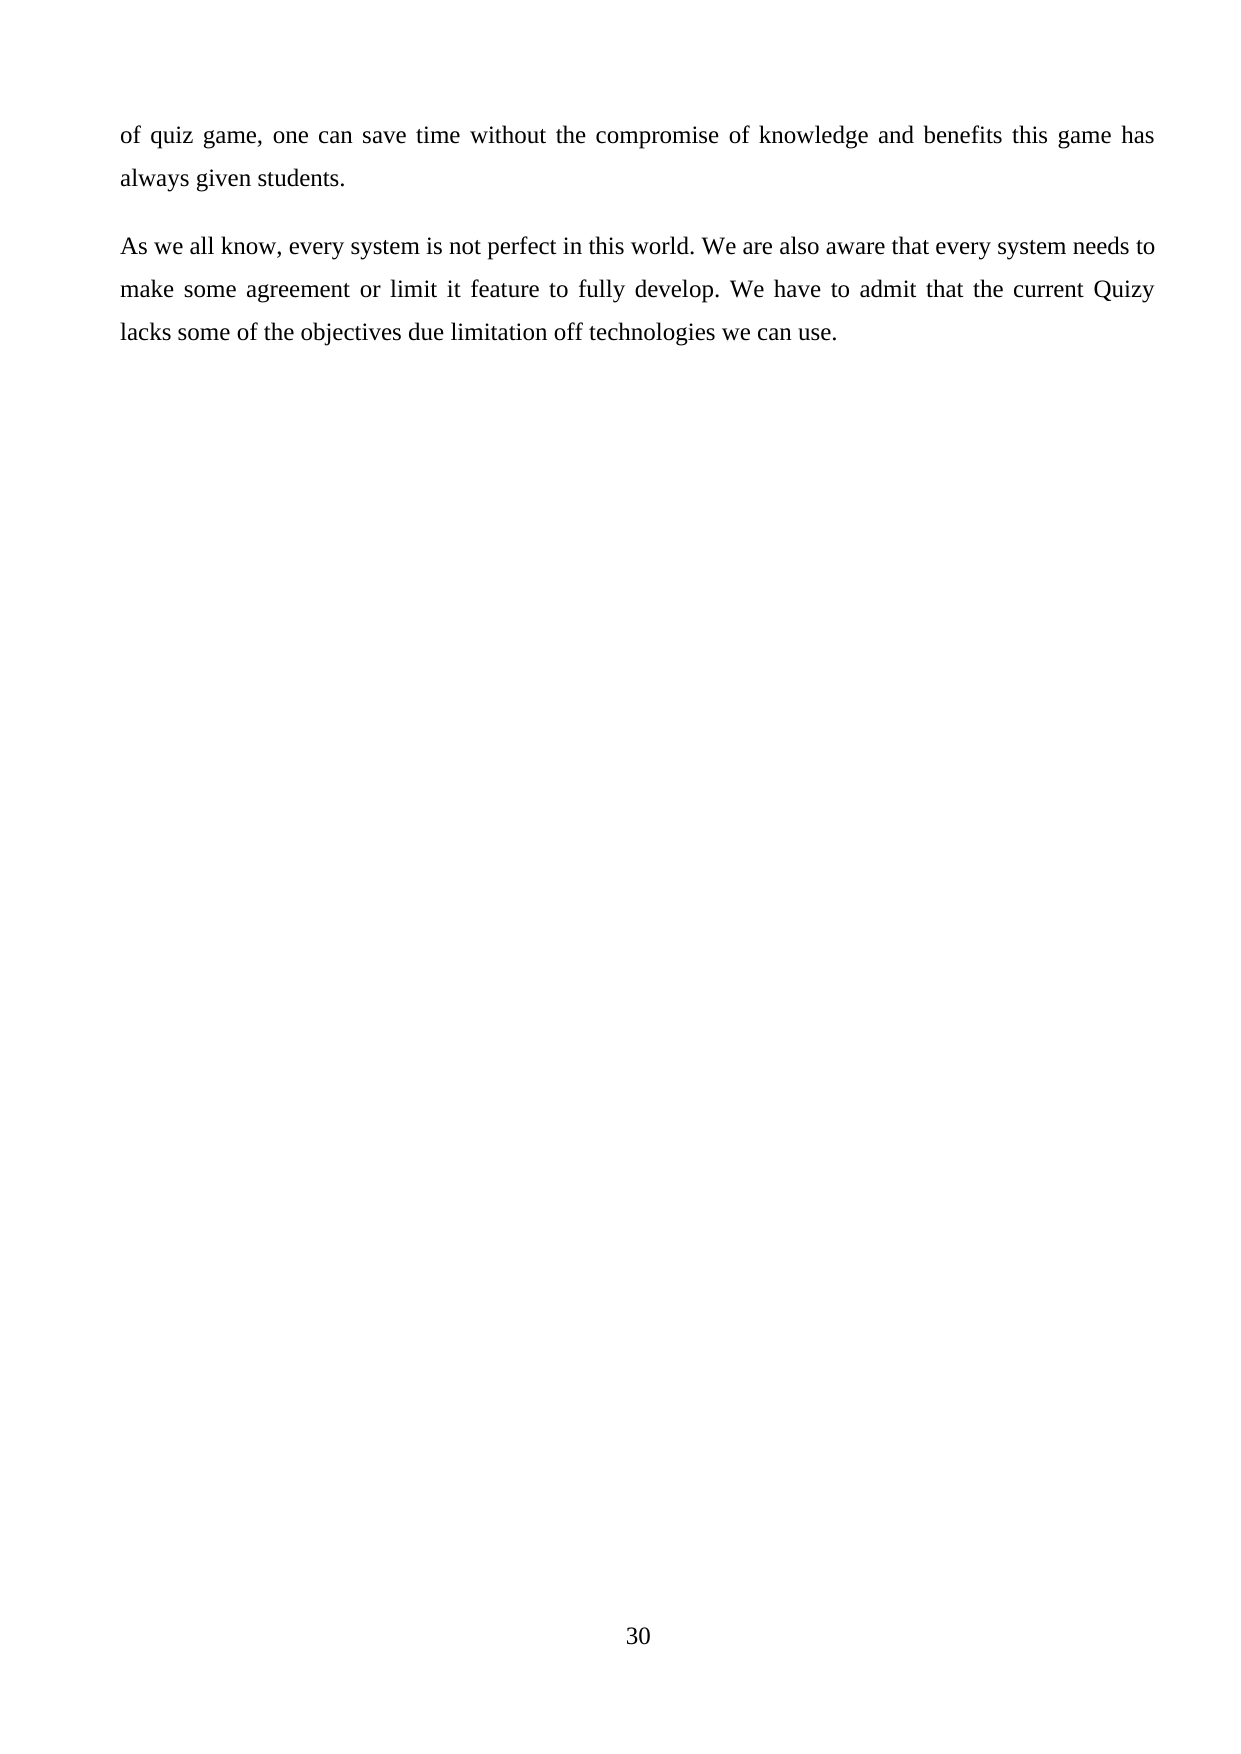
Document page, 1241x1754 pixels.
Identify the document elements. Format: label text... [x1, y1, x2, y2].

text As we all know, every system is not perfect in this world. We are also aware that every system needs to make some agreement or limit it feature to fully develop. We have to admit that the current Quizy lacks some of the objectives due limitation off technologies we can use. [120, 231, 1156, 346]
